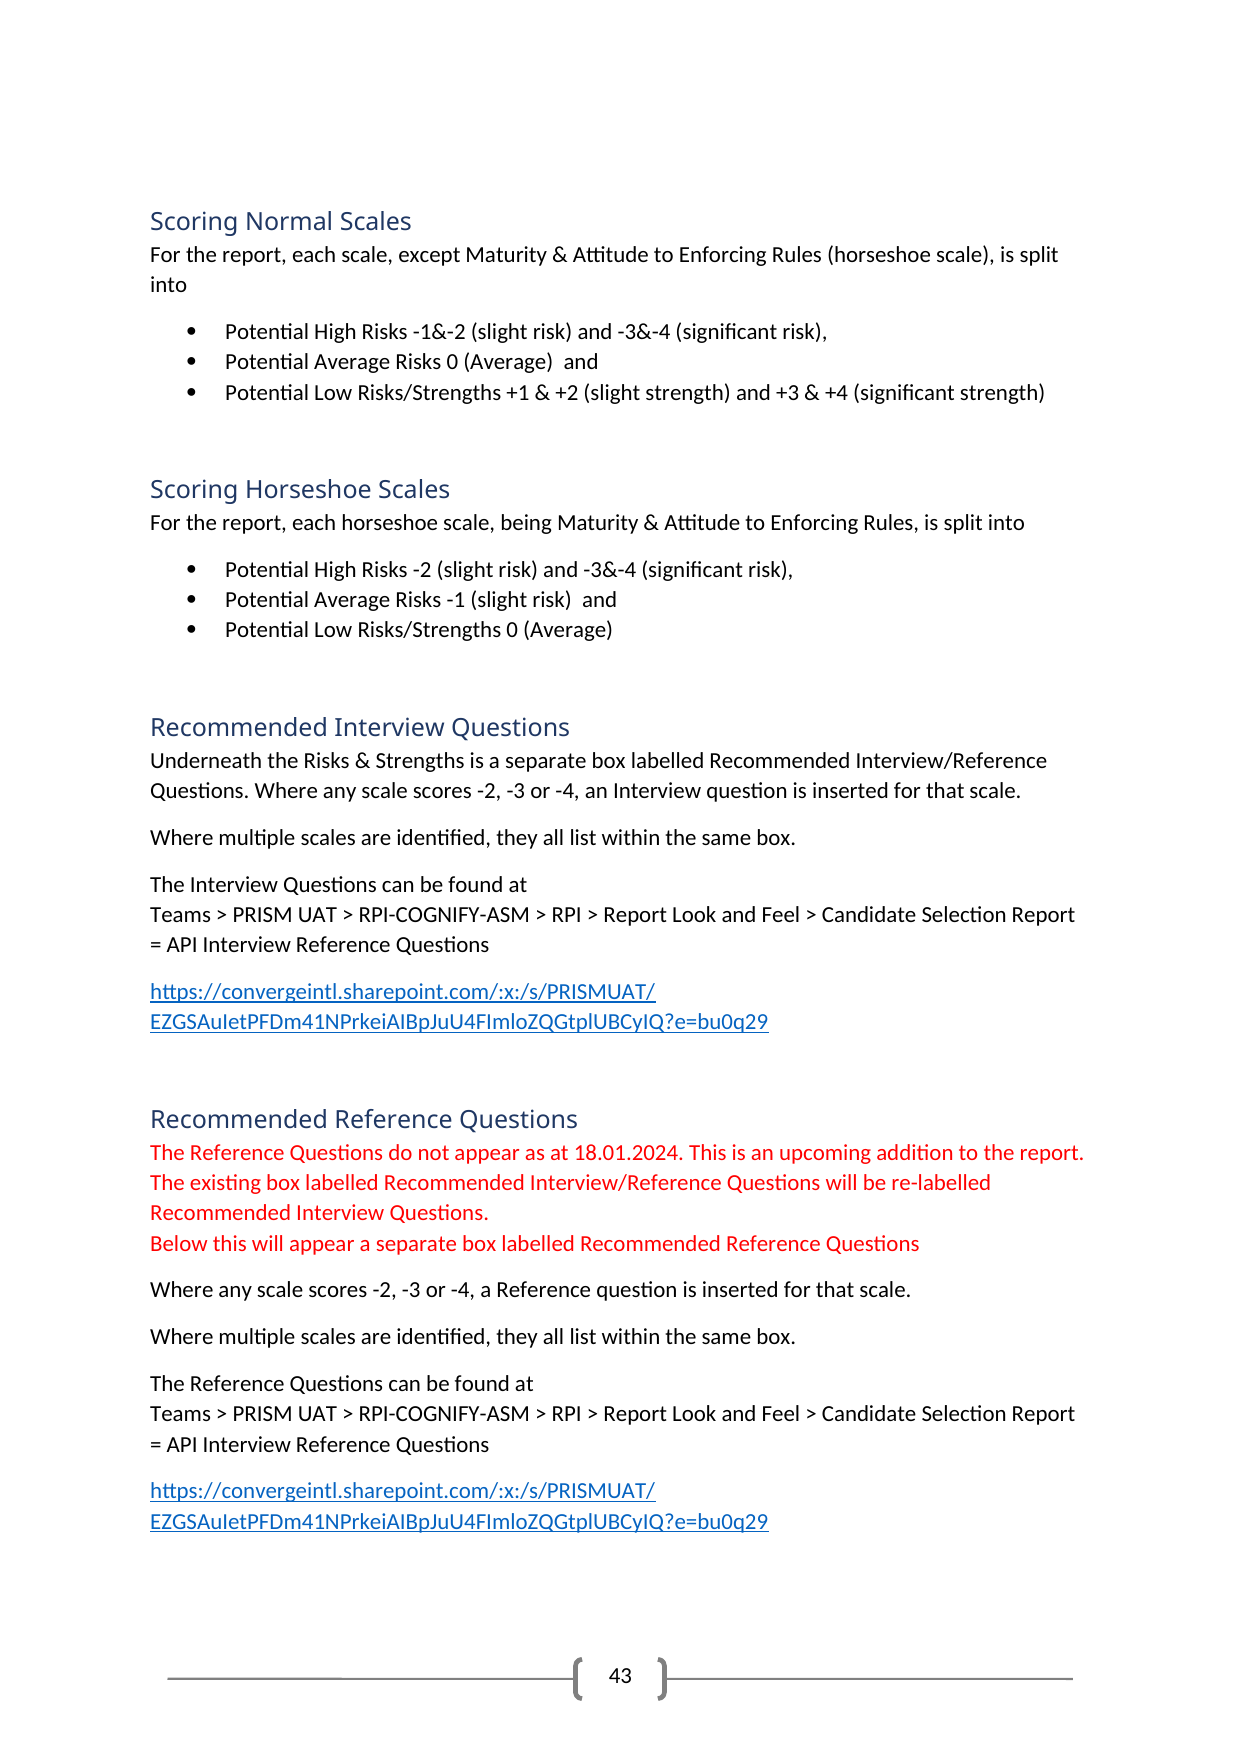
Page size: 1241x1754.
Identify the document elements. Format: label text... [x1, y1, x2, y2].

text The Reference Questions do not appear as at 18.01.2024. This is an upcoming addition to the report. The existing box labelled Recommended Interview/Reference Questions will be re-labelled Recommended Interview Questions. Below this will appear a separate box labelled Recommended Reference Questions [150, 1138, 1090, 1257]
list  Potential High Risks -1&-2 (slight risk) and -3&-4 (significant risk), [187, 317, 1090, 345]
text For the report, each scale, except Maturity & Attitude to Enforcing Rules (horseshoe scale), is split into [150, 240, 1090, 298]
list  Potential Low Risks/Strengths 0 (Average) [187, 616, 1090, 643]
subtitle Scoring Normal Scales [150, 203, 1090, 237]
list  Potential Average Risks -1 (slight risk) and [187, 585, 1090, 613]
text https://convergeintl.sharepoint.com/:x:/s/PRISMUAT/EZGSAuIetPFDm41NPrkeiAIBpJuU4FImloZQGtplUBCyIQ?e=bu0q29 [150, 977, 1090, 1036]
list  Potential High Risks -2 (slight risk) and -3&-4 (significant risk), [187, 555, 1090, 583]
list  Potential Low Risks/Strengths +1 & +2 (slight strength) and +3 & +4 (significant strength) [187, 378, 1090, 406]
list  Potential Average Risks 0 (Average) and [187, 347, 1090, 376]
subtitle Scoring Horseshoe Scales [150, 471, 1090, 506]
text https://convergeintl.sharepoint.com/:x:/s/PRISMUAT/EZGSAuIetPFDm41NPrkeiAIBpJuU4FImloZQGtplUBCyIQ?e=bu0q29 [150, 1477, 1090, 1535]
subtitle Recommended Interview Questions [150, 709, 1090, 743]
subtitle Recommended Reference Questions [150, 1101, 1090, 1135]
